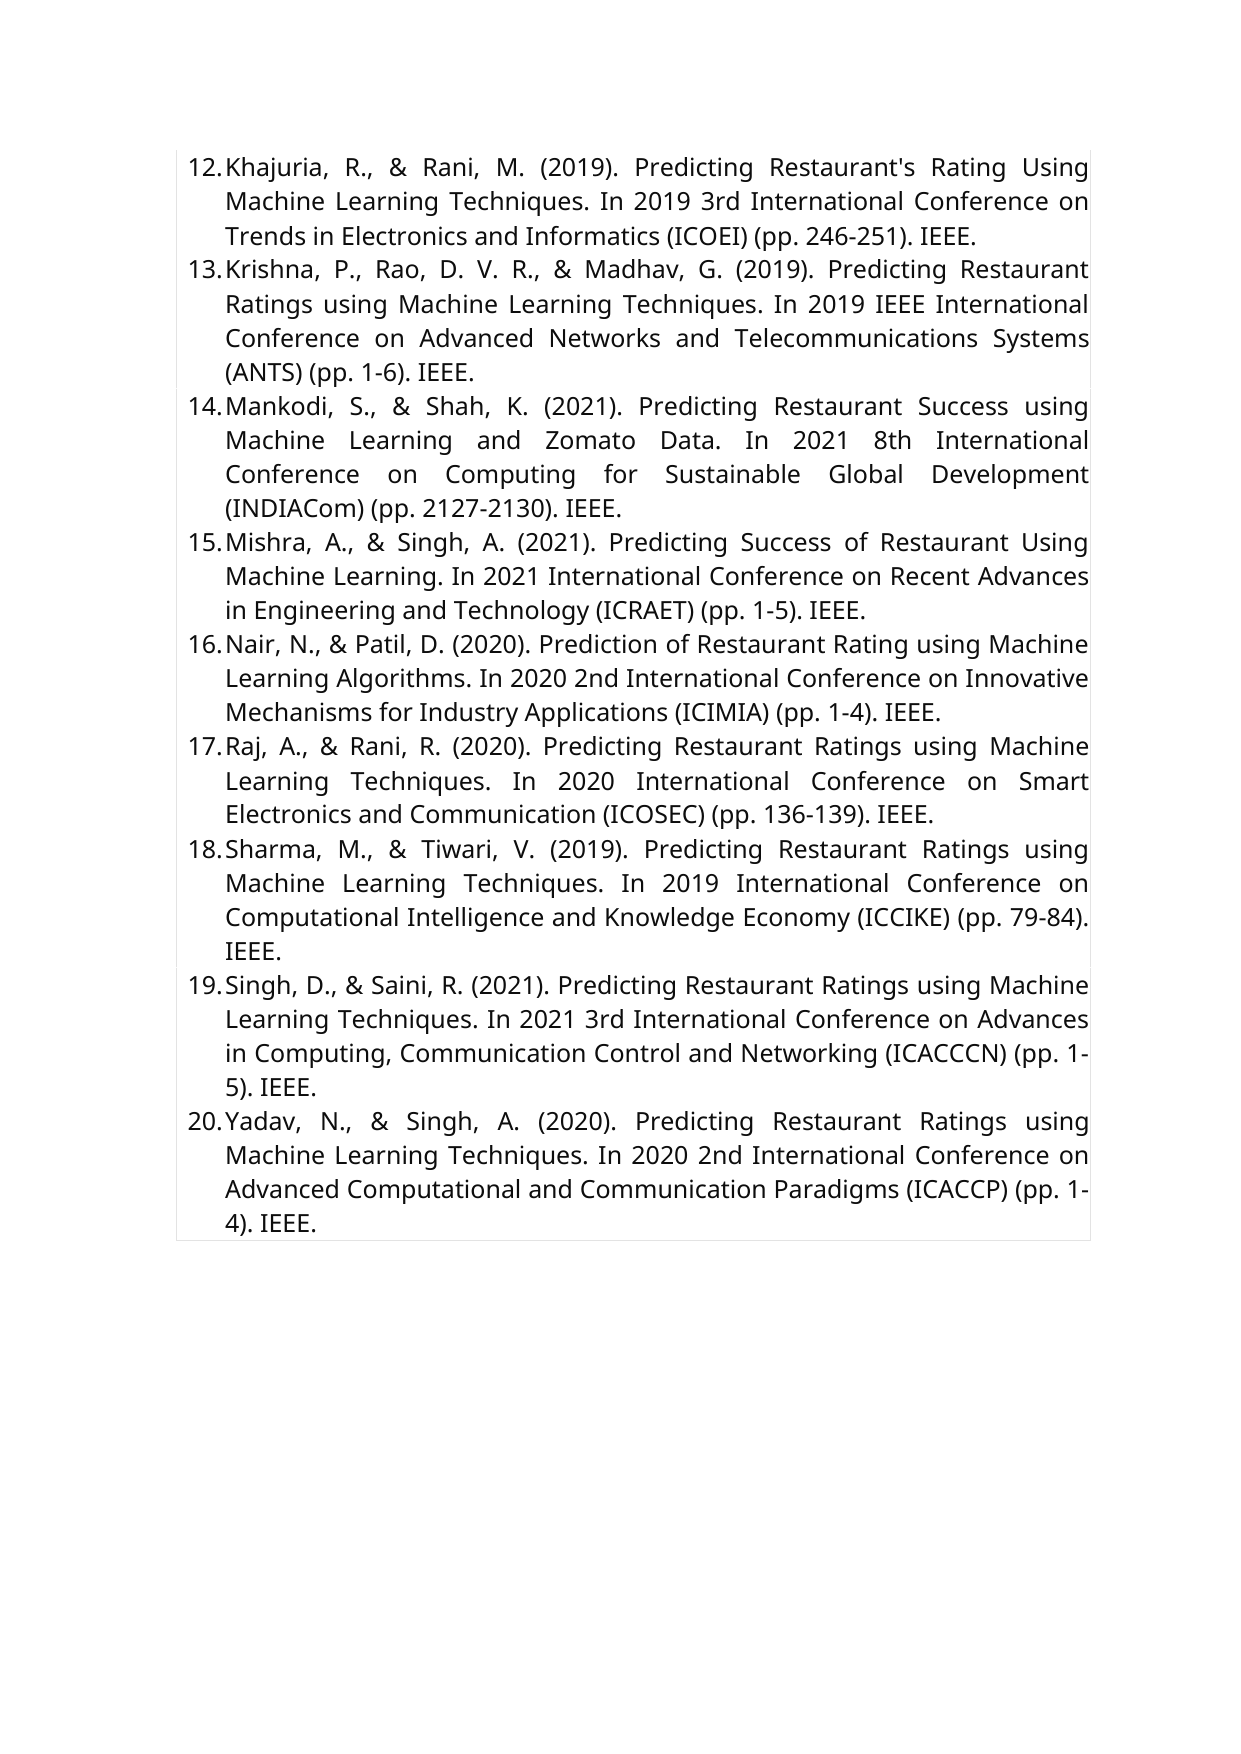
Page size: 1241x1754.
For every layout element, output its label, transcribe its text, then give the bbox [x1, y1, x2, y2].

list Singh, D., & Saini, R. (2021). Predicting Restaurant Ratings using Machine Learning Techniques. In 2021 3rd International Conference on Advances in Computing, Communication Control and Networking (ICACCCN) (pp. 1-5). IEEE. [177, 967, 1090, 1104]
list Raj, A., & Rani, R. (2020). Predicting Restaurant Ratings using Machine Learning Techniques. In 2020 International Conference on Smart Electronics and Communication (ICOSEC) (pp. 136-139). IEEE. [177, 729, 1090, 831]
list Mishra, A., & Singh, A. (2021). Predicting Success of Restaurant Using Machine Learning. In 2021 International Conference on Recent Advances in Engineering and Technology (ICRAET) (pp. 1-5). IEEE. [177, 525, 1090, 627]
list Yadav, N., & Singh, A. (2020). Predicting Restaurant Ratings using Machine Learning Techniques. In 2020 2nd International Conference on Advanced Computational and Communication Paradigms (ICACCP) (pp. 1-4). IEEE. [177, 1104, 1090, 1240]
list Krishna, P., Rao, D. V. R., & Madhav, G. (2019). Predicting Restaurant Ratings using Machine Learning Techniques. In 2019 IEEE International Conference on Advanced Networks and Telecommunications Systems (ANTS) (pp. 1-6). IEEE. [177, 252, 1090, 388]
list Sharma, M., & Tiwari, V. (2019). Predicting Restaurant Ratings using Machine Learning Techniques. In 2019 International Conference on Computational Intelligence and Knowledge Economy (ICCIKE) (pp. 79-84). IEEE. [177, 831, 1090, 967]
list Khajuria, R., & Rani, M. (2019). Predicting Restaurant's Rating Using Machine Learning Techniques. In 2019 3rd International Conference on Trends in Electronics and Informatics (ICOEI) (pp. 246-251). IEEE. [177, 150, 1090, 252]
list Nair, N., & Patil, D. (2020). Prediction of Restaurant Rating using Machine Learning Algorithms. In 2020 2nd International Conference on Innovative Mechanisms for Industry Applications (ICIMIA) (pp. 1-4). IEEE. [177, 627, 1090, 729]
list Mankodi, S., & Shah, K. (2021). Predicting Restaurant Success using Machine Learning and Zomato Data. In 2021 8th International Conference on Computing for Sustainable Global Development (INDIACom) (pp. 2127-2130). IEEE. [177, 388, 1090, 525]
